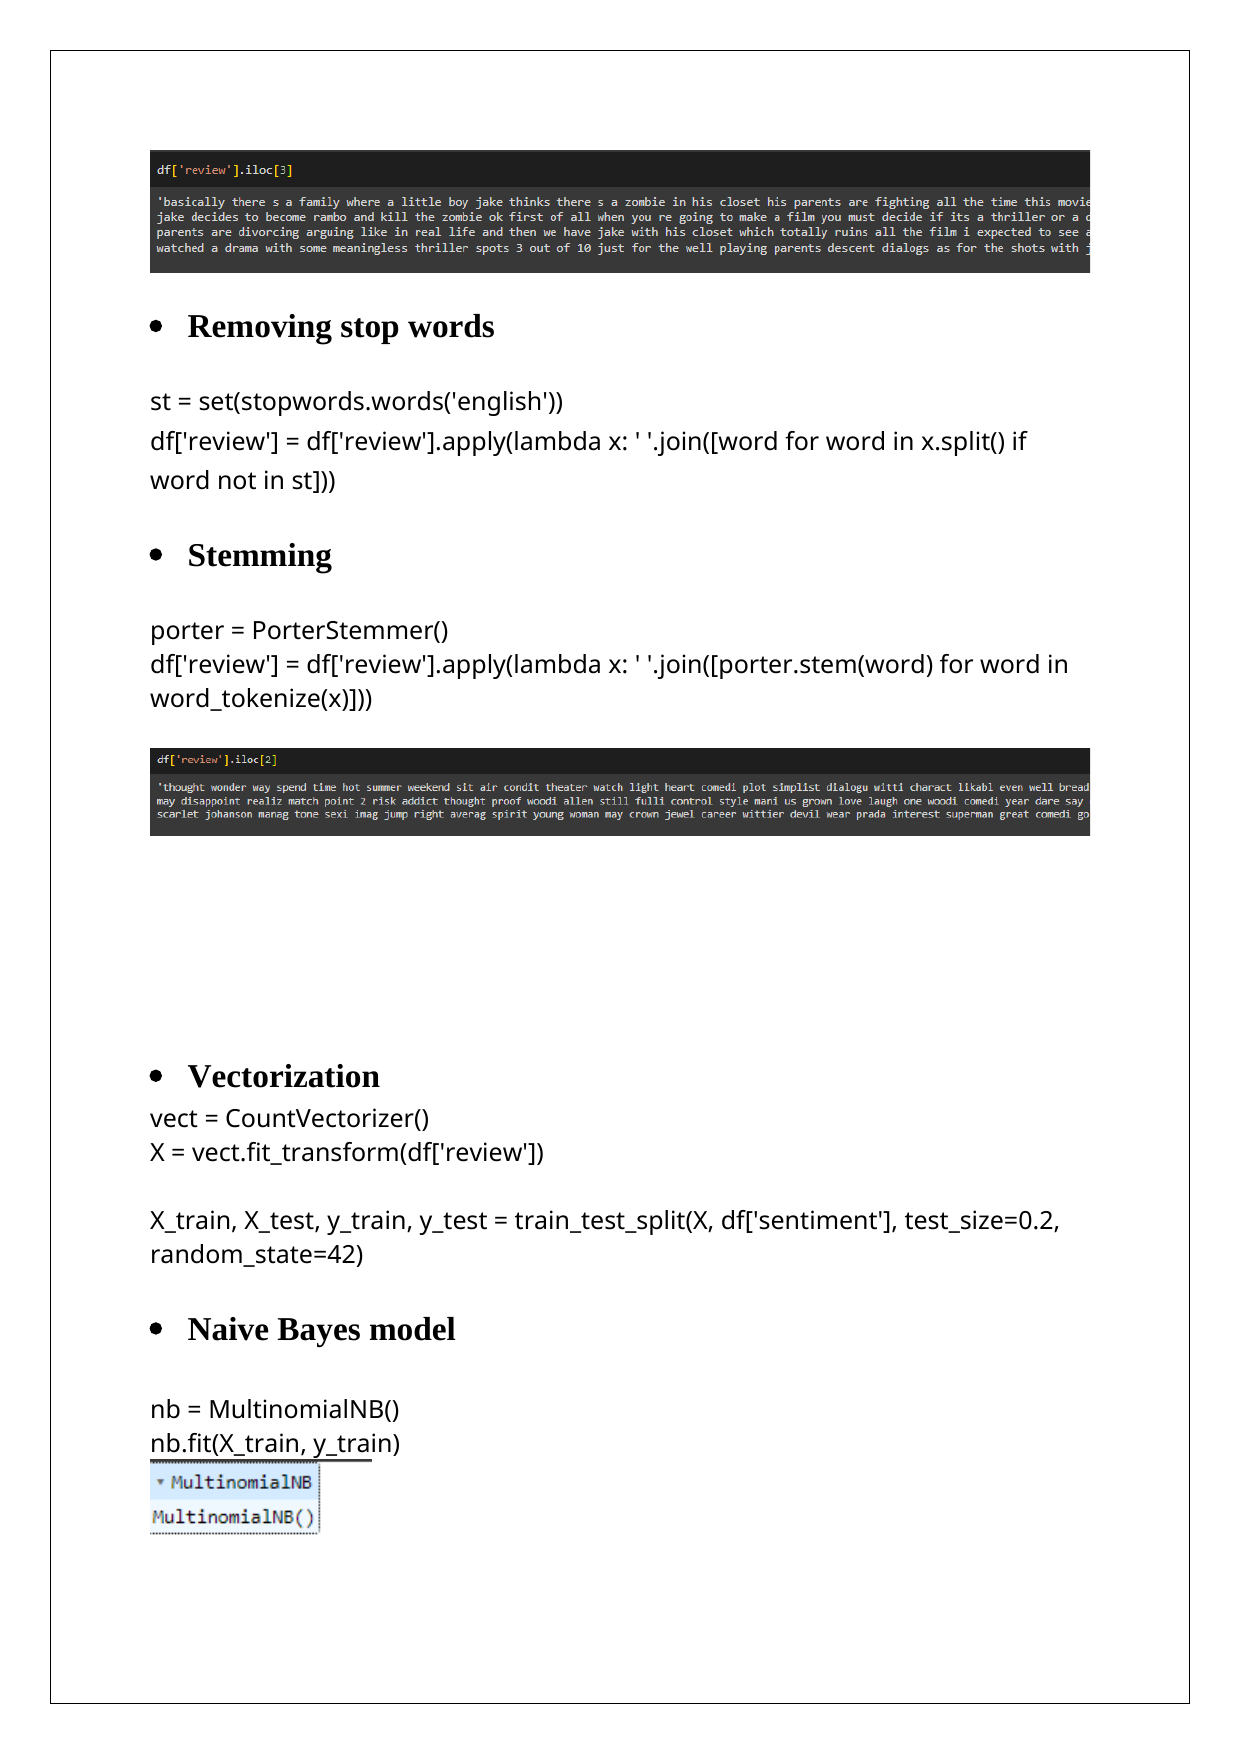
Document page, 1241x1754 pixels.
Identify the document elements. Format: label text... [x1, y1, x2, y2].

text X = vect.fit_transform(df['review']) [150, 1134, 1090, 1168]
list Vectorization [150, 1056, 1090, 1094]
text df['review'] = df['review'].apply(lambda x: ' '.join([porter.stem(word) for word in word_tokenize(x)])) [150, 647, 1090, 715]
list Stemming [150, 535, 1090, 573]
list Naive Bayes model [150, 1309, 1090, 1347]
text st = set(stopwords.words('english')) [150, 384, 1090, 418]
picture [150, 150, 1091, 273]
text X_train, X_test, y_train, y_test = train_test_split(X, df['sentiment'], test_size=0.2, random_state=42) [150, 1202, 1090, 1271]
picture [150, 1459, 372, 1544]
list Removing stop words [150, 306, 1090, 345]
text vect = CountVectorizer() [150, 1100, 1090, 1134]
text porter = PorterStemmer() [150, 613, 1090, 647]
text nb = MultinomialNB() [150, 1391, 1090, 1425]
text df['review'] = df['review'].apply(lambda x: ' '.join([word for word in x.split() if word not in st])) [150, 423, 1090, 496]
picture [150, 748, 1091, 836]
text nb.fit(X_train, y_train) [150, 1425, 1090, 1459]
